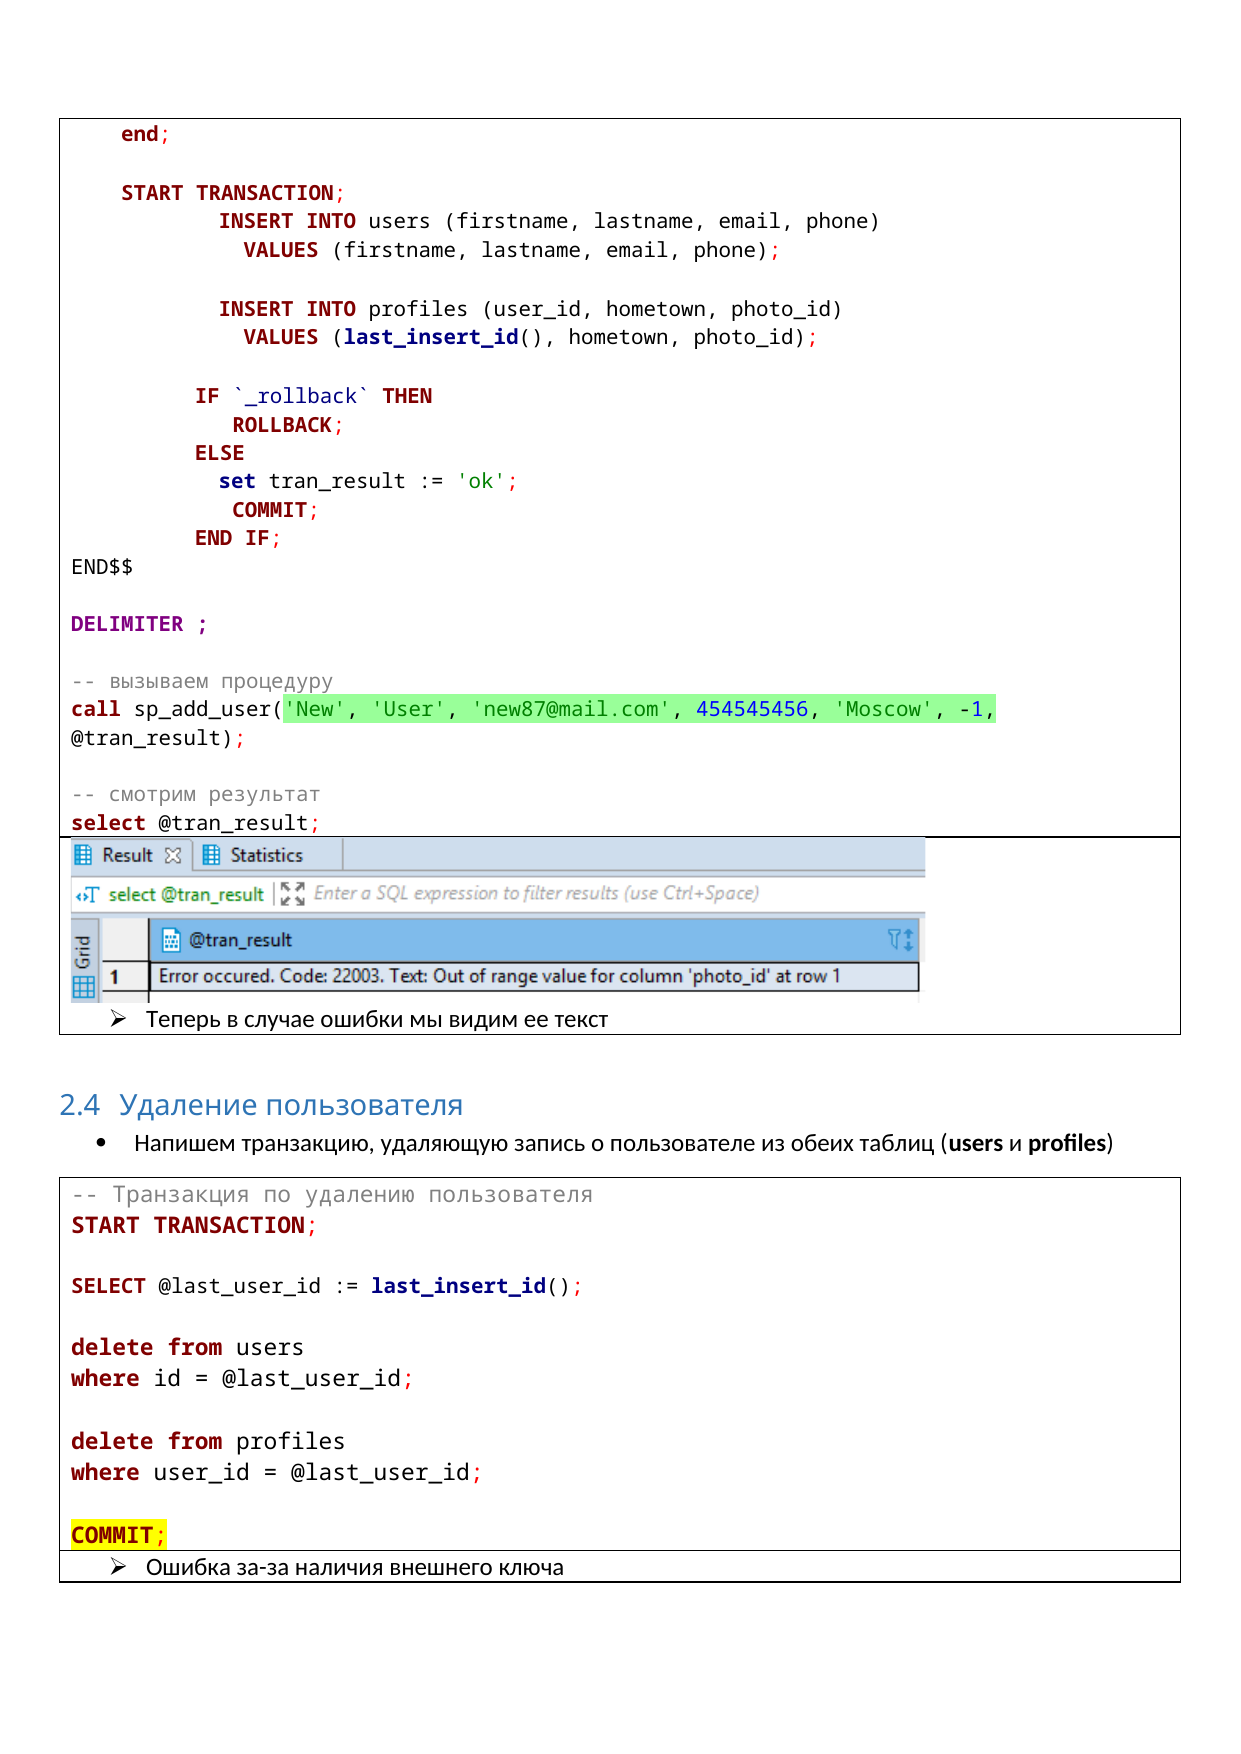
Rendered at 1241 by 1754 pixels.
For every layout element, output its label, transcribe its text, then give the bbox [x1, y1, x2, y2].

table_header -- Транзакция по удалению пользователя START TRANSACTION; SELECT @last_user_id := last_insert_id(); delete from users where id = @last_user_id; delete from profiles where user_id = @last_user_id; COMMIT; [60, 1178, 1180, 1550]
table_cell Ошибка за-за наличия внешнего ключа [60, 1551, 1180, 1581]
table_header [60, 119, 1180, 836]
subtitle Удаление пользователя [59, 1084, 1181, 1124]
picture [70, 837, 926, 1003]
list Напишем транзакцию, удаляющую запись о пользователе из обеих таблиц (users и profiles) [97, 1127, 1181, 1157]
table_cell Теперь в случае ошибки мы видим ее текст [60, 838, 1180, 1033]
